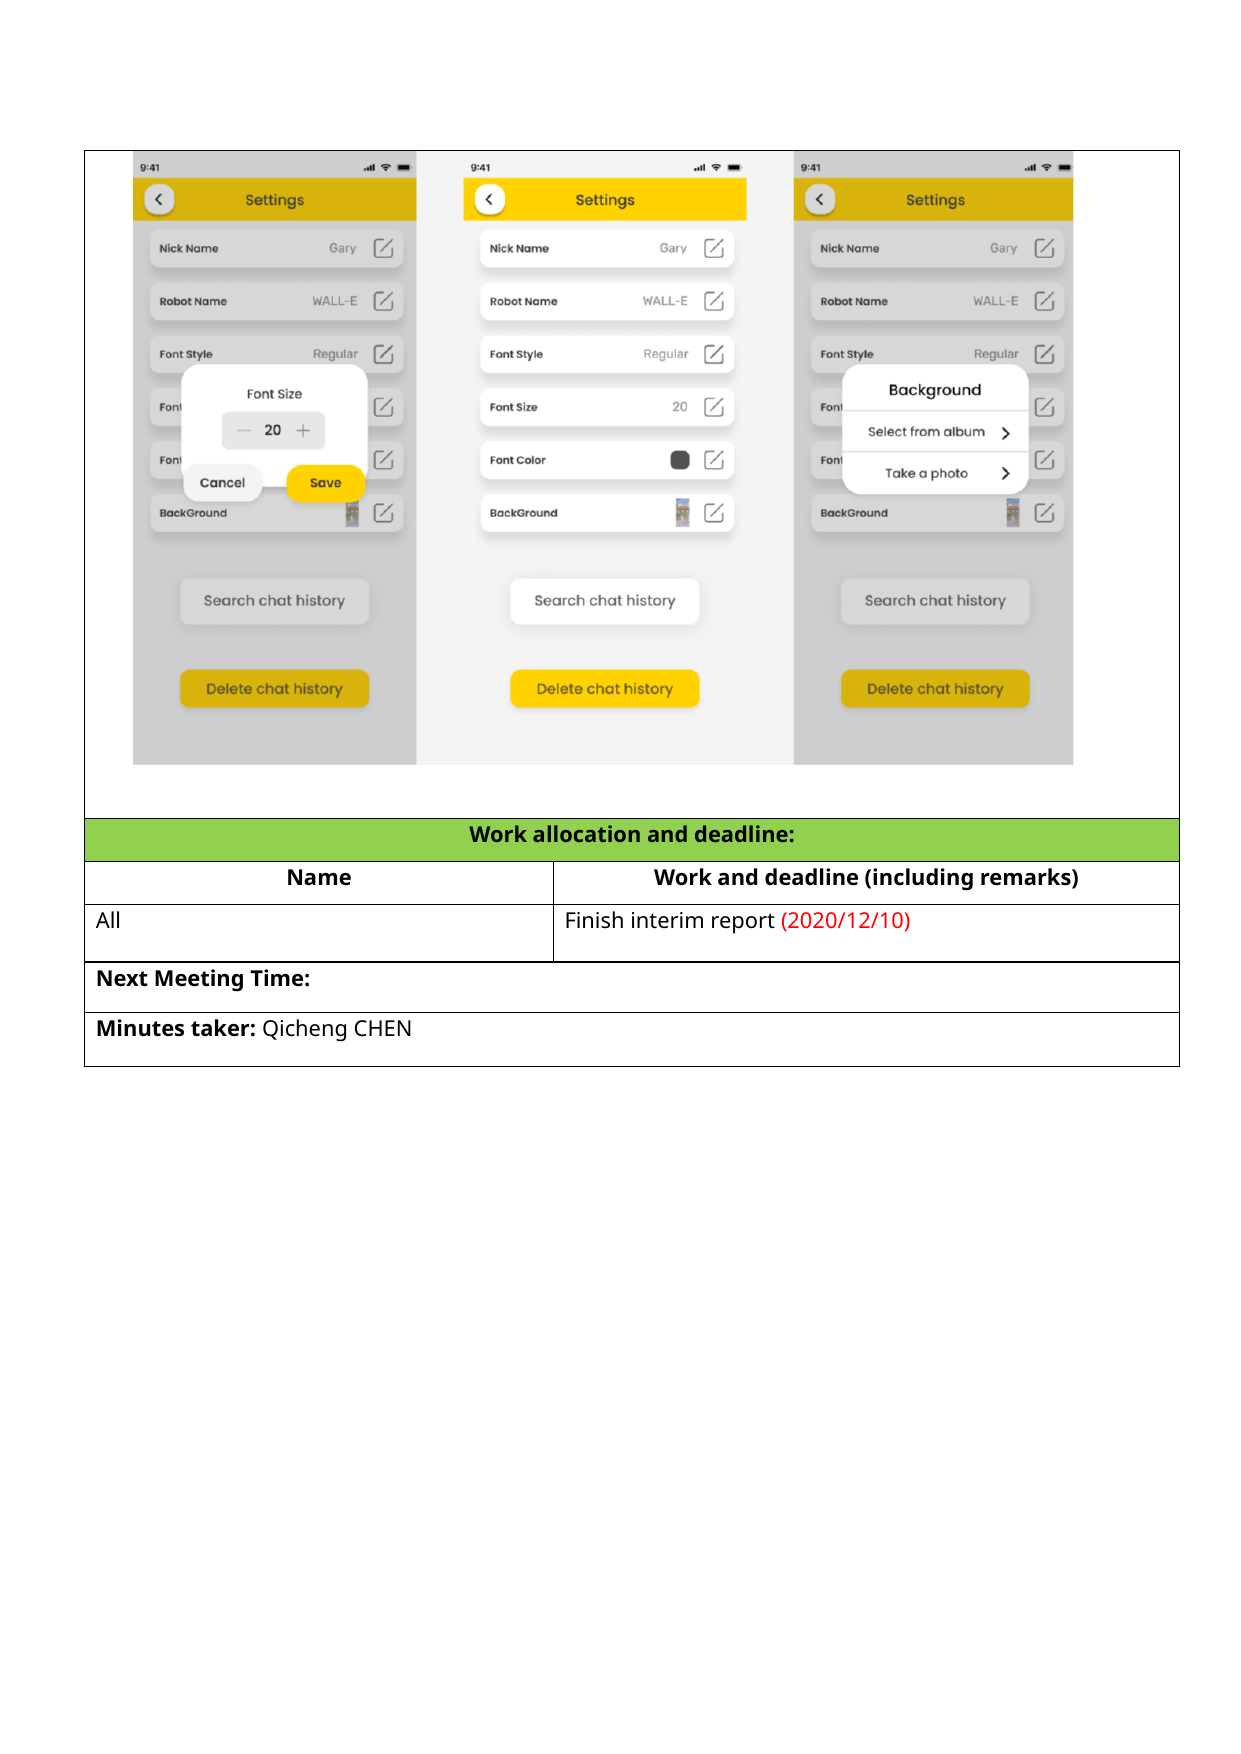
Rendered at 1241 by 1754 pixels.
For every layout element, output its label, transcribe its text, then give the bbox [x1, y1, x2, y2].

table_cell Name [85, 862, 553, 904]
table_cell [85, 151, 1179, 818]
picture [133, 151, 1074, 765]
table_cell Work allocation and deadline: [85, 819, 1179, 861]
table_cell Work and deadline (including remarks) [554, 862, 1179, 904]
table_cell Finish interim report (2020/12/10) [554, 905, 1179, 961]
table_cell All [85, 905, 553, 961]
table_cell Next Meeting Time: [85, 963, 1179, 1012]
table_cell Minutes taker: Qicheng CHEN [85, 1013, 1179, 1066]
